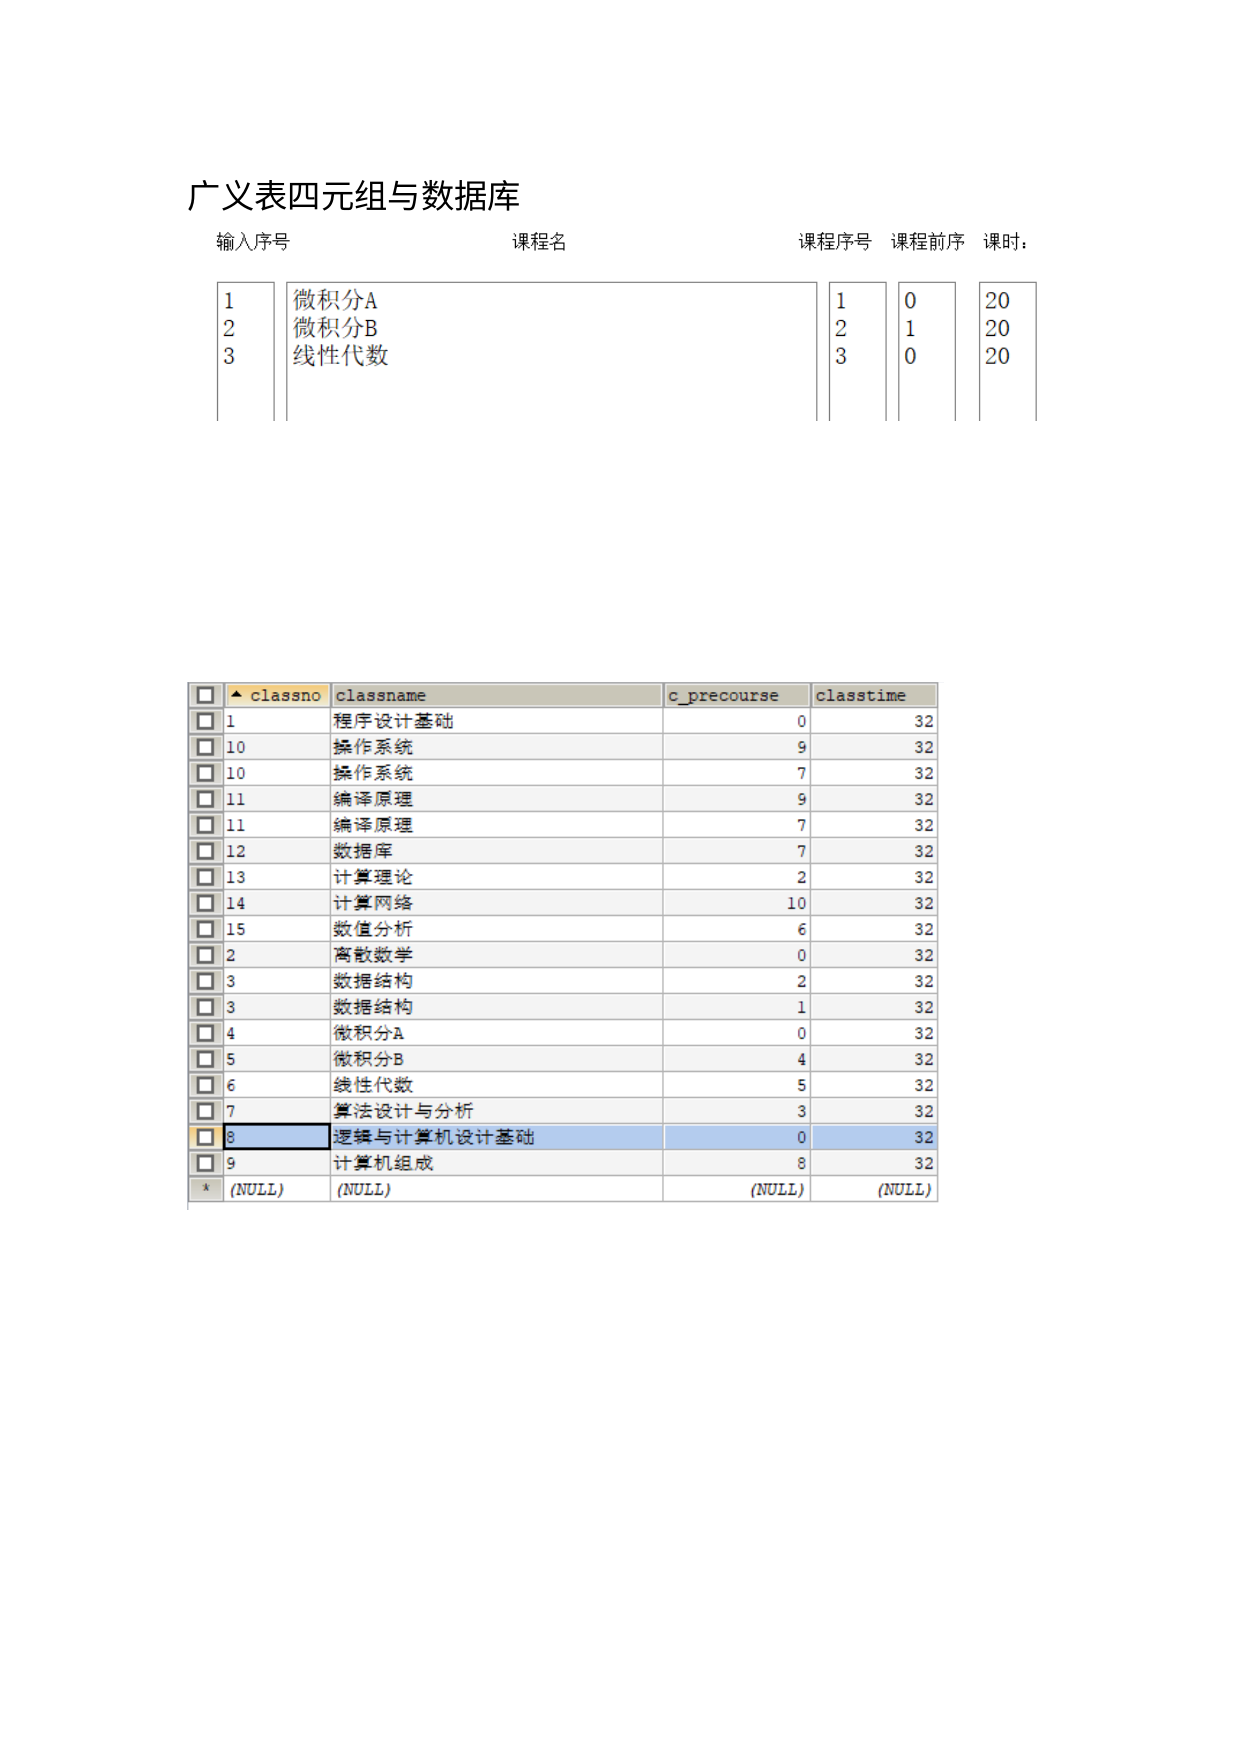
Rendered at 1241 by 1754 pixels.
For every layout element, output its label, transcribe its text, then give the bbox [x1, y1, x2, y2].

text 广义表四元组与数据库 [187, 162, 1053, 227]
picture [187, 227, 1053, 421]
picture [187, 682, 944, 1210]
